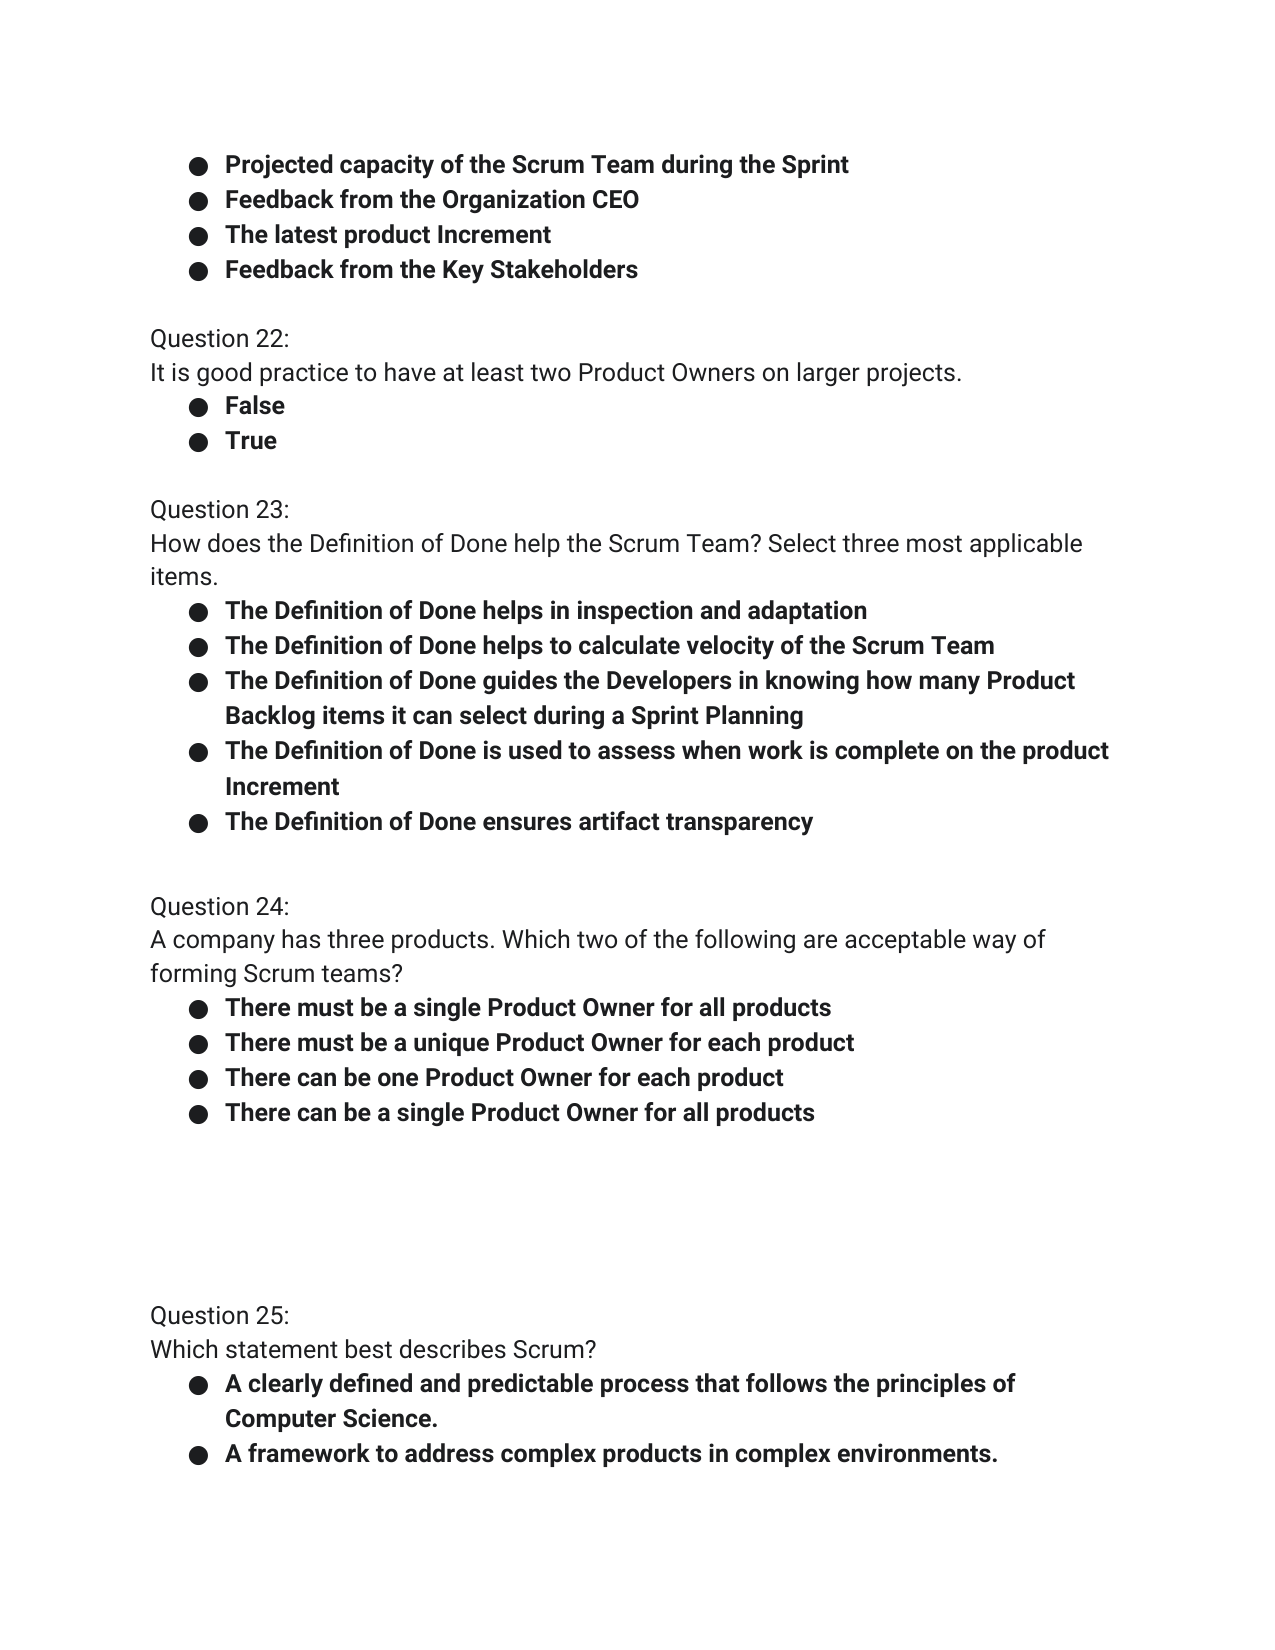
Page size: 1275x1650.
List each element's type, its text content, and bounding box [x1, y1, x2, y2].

list Feedback from the Organization CEO [187, 185, 1125, 214]
list A framework to address complex products in complex environments. [187, 1439, 1125, 1468]
list There must be a unique Product Owner for each product [187, 1028, 1125, 1057]
text Question 23: [150, 495, 1125, 524]
list Feedback from the Key Stakeholders [187, 255, 1125, 284]
list There must be a single Product Owner for all products [187, 993, 1125, 1022]
text Question 22: [150, 324, 1125, 353]
list The latest product Increment [187, 220, 1125, 249]
list The Definition of Done helps in inspection and adaptation [187, 596, 1125, 625]
list True [187, 426, 1125, 456]
list There can be a single Product Owner for all products [187, 1098, 1125, 1127]
text A company has three products. Which two of the following are acceptable way of forming Scrum teams? [150, 926, 1125, 988]
list There can be one Product Owner for each product [187, 1063, 1125, 1092]
list The Definition of Done ensures artifact transparency [187, 807, 1125, 836]
list Projected capacity of the Scrum Team during the Sprint [187, 150, 1125, 179]
text Question 24: [150, 892, 1125, 921]
text It is good practice to have at least two Product Owners on larger projects. [150, 358, 1125, 387]
list False [187, 391, 1125, 421]
list The Definition of Done is used to assess when work is complete on the product Increment [187, 737, 1125, 801]
list The Definition of Done helps to calculate velocity of the Scrum Team [187, 631, 1125, 661]
list The Definition of Done guides the Developers in knowing how many Product Backlog items it can select during a Sprint Planning [187, 666, 1125, 731]
text Which statement best describes Scrum? [150, 1335, 1125, 1364]
text How does the Definition of Done help the Scrum Team? Select three most applicable items. [150, 529, 1125, 592]
text Question 25: [150, 1302, 1125, 1331]
list A clearly defined and predictable process that follows the principles of Computer Science. [187, 1369, 1125, 1433]
